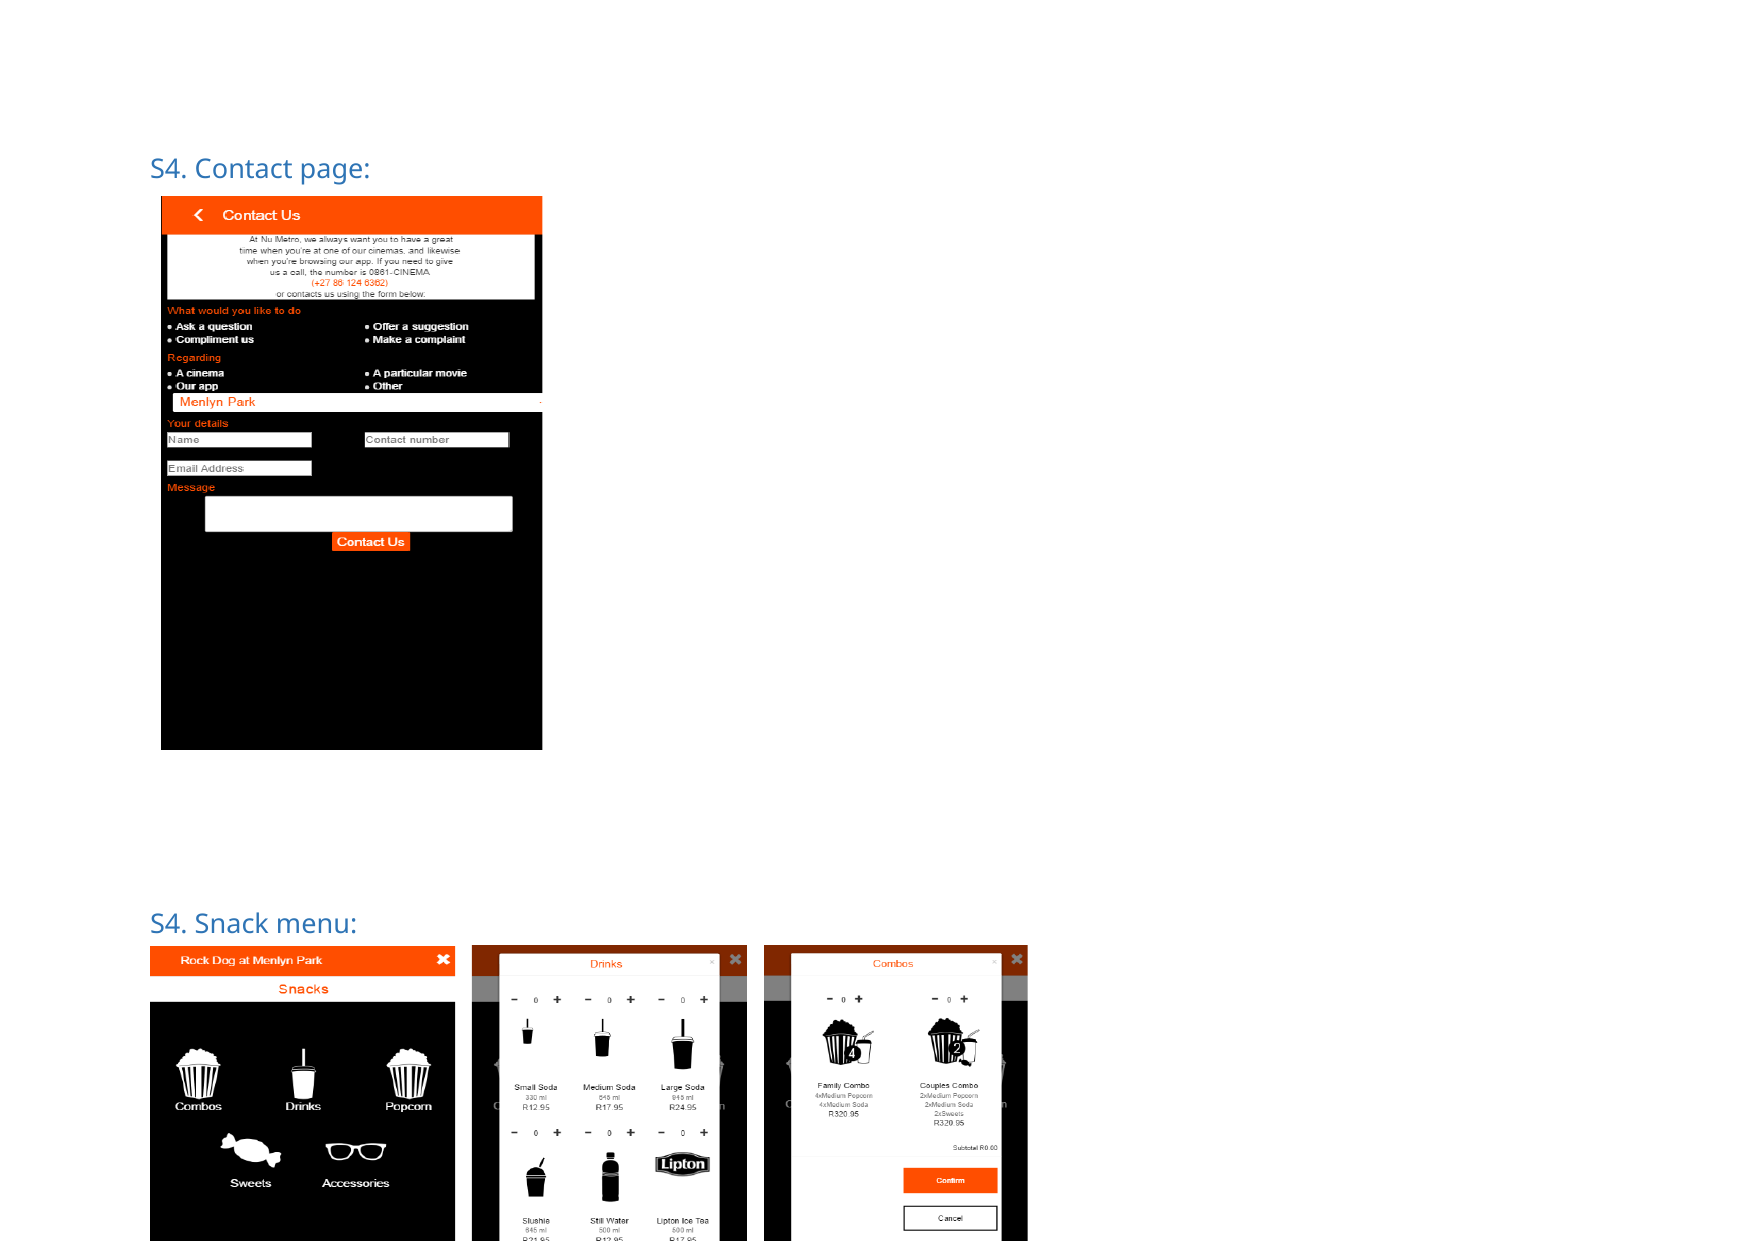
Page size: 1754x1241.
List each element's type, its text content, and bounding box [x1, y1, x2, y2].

subtitle S4. Snack menu: [150, 905, 1604, 942]
picture [471, 945, 747, 1241]
subtitle S4. Contact page: [150, 150, 1604, 187]
picture [161, 196, 543, 750]
picture [150, 946, 456, 1241]
picture [764, 945, 1028, 1241]
